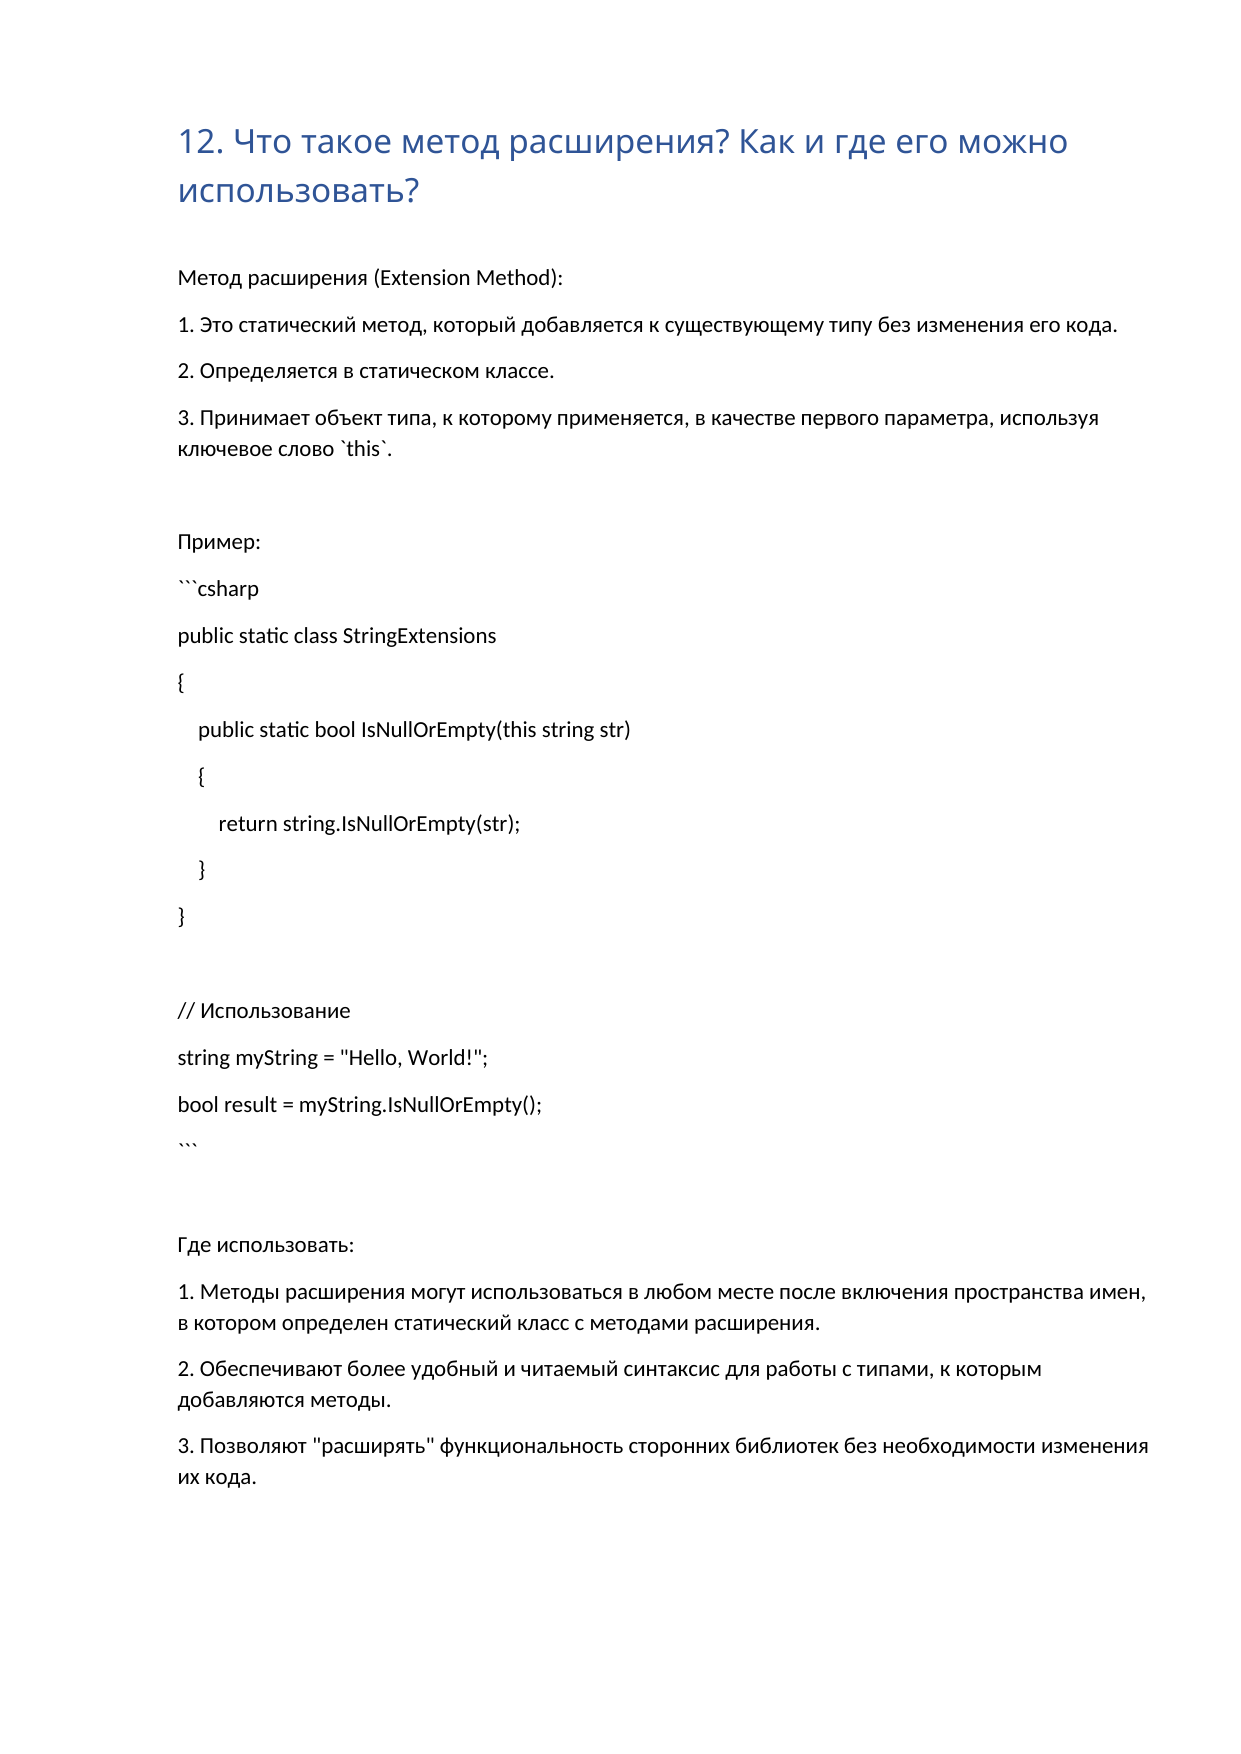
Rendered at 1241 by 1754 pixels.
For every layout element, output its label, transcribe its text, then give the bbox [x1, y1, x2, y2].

text return string.IsNullOrEmpty(str); [177, 809, 1152, 837]
text 3. Позволяют "расширять" функциональность сторонних библиотек без необходимости изменения их кода. [177, 1432, 1152, 1490]
text 2. Обеспечивают более удобный и читаемый синтаксис для работы с типами, к которым добавляются методы. [177, 1354, 1152, 1413]
text } [177, 902, 1152, 931]
text 1. Это статический метод, который добавляется к существующему типу без изменения его кода. [177, 310, 1152, 338]
text string myString = "Hello, World!"; [177, 1043, 1152, 1071]
text ```csharp [177, 574, 1152, 602]
text ``` [177, 1137, 1152, 1165]
subtitle 12. Что такое метод расширения? Как и где его можно использовать? [177, 118, 1152, 212]
text // Использование [177, 996, 1152, 1024]
text Где использовать: [177, 1231, 1152, 1259]
text 1. Методы расширения могут использоваться в любом месте после включения пространства имен, в котором определен статический класс с методами расширения. [177, 1277, 1152, 1336]
text bool result = myString.IsNullOrEmpty(); [177, 1090, 1152, 1118]
text { [177, 668, 1152, 696]
text 3. Принимает объект типа, к которому применяется, в качестве первого параметра, используя ключевое слово `this`. [177, 403, 1152, 462]
text public static class StringExtensions [177, 621, 1152, 649]
text Пример: [177, 527, 1152, 556]
text public static bool IsNullOrEmpty(this string str) [177, 715, 1152, 743]
text Метод расширения (Extension Method): [177, 263, 1152, 291]
text { [177, 762, 1152, 790]
text } [177, 856, 1152, 884]
text 2. Определяется в статическом классе. [177, 357, 1152, 385]
